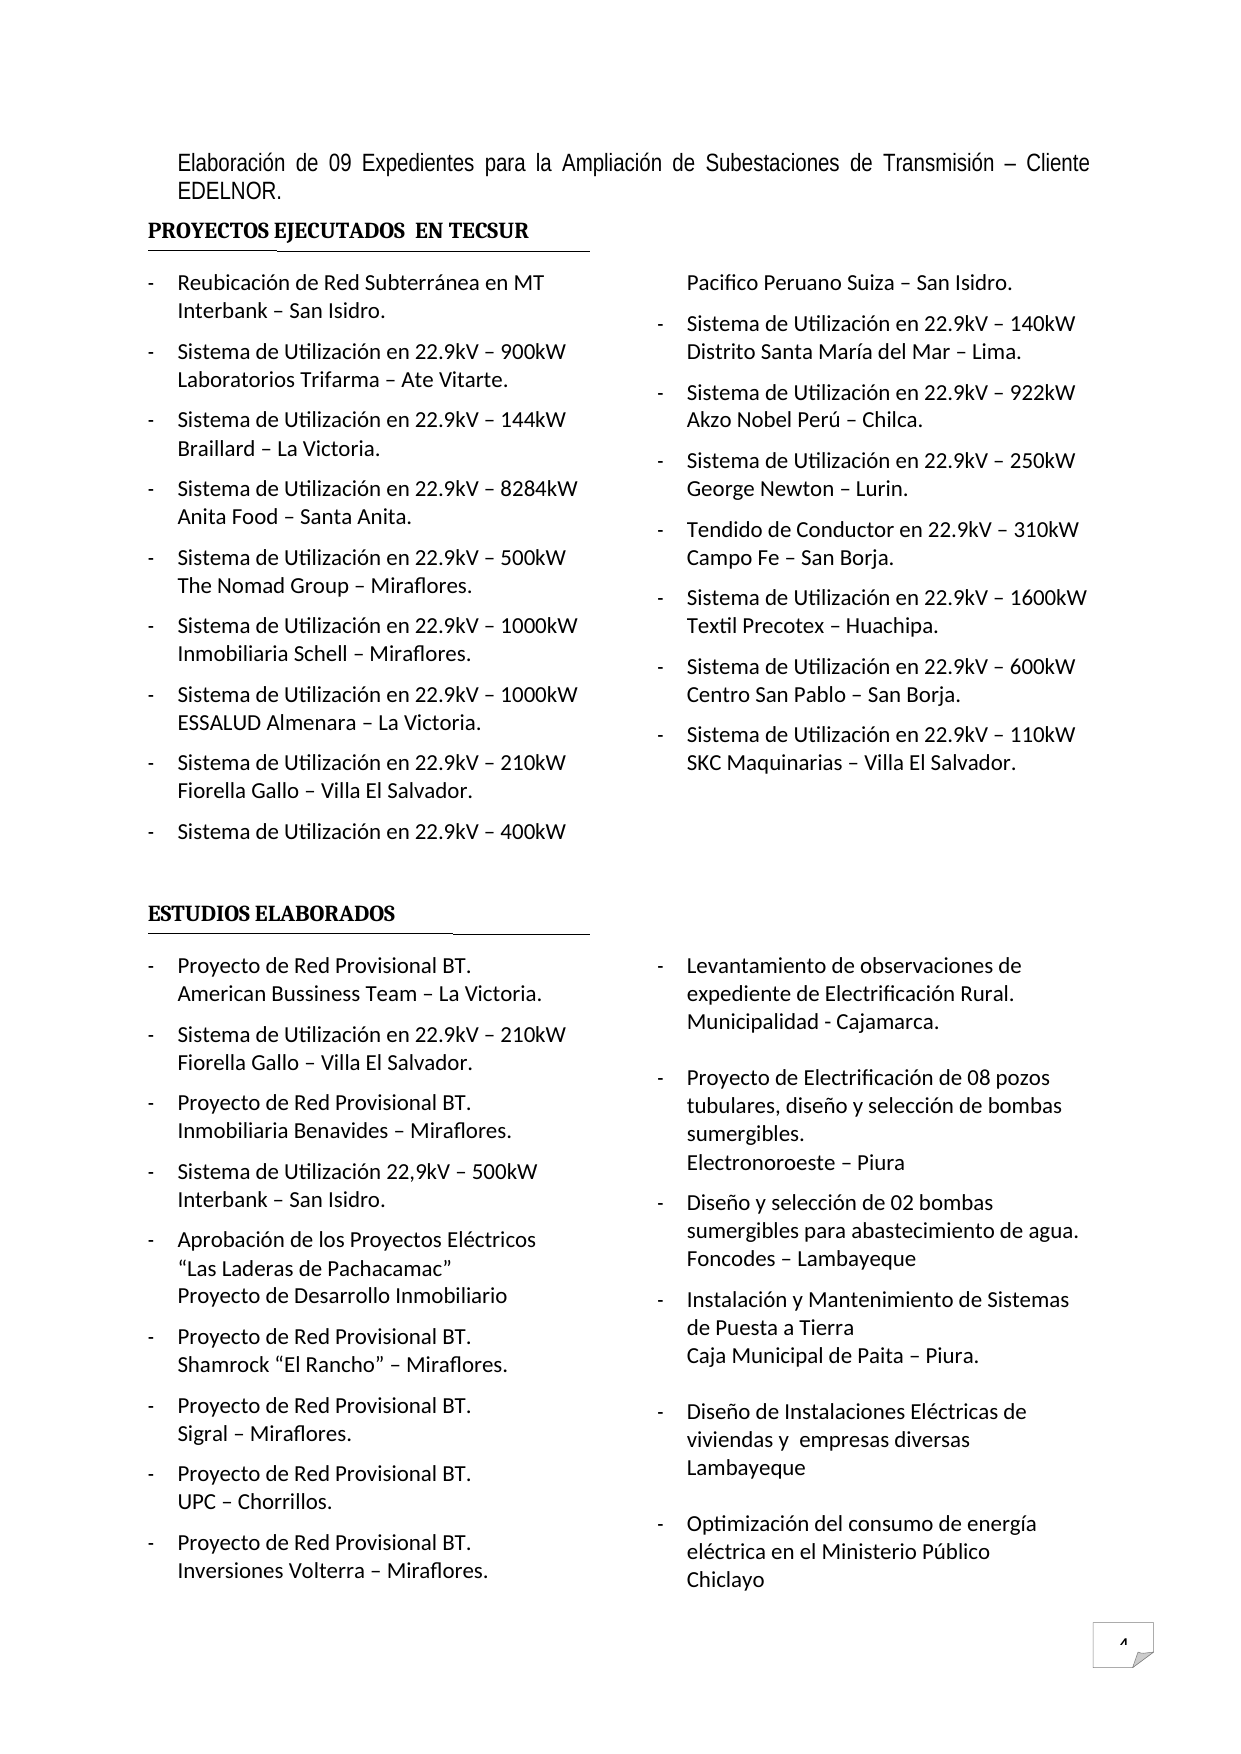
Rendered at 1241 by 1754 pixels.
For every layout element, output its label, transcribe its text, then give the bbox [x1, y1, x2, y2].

list Shamrock “El Rancho” – Miraflores. [177, 1350, 583, 1378]
list Laboratorios Trifarma – Ate Vitarte. [177, 365, 583, 393]
list Inversiones Volterra – Miraflores. [177, 1556, 583, 1584]
list Centro San Pablo – San Borja. [687, 680, 1092, 708]
list Electronoroeste – Piura [687, 1148, 1092, 1176]
list Sistema de Utilización en 22.9kV – 140kW [657, 309, 1092, 337]
list Sistema de Utilización en 22.9kV – 500kW [148, 543, 583, 571]
list – San Isidro. [177, 1185, 583, 1213]
list Proyecto de Red Provisional BT. [148, 1459, 583, 1487]
text PROYECTOS EJECUTADOS EN TECSUR [148, 217, 1092, 244]
list Diseño y selección de 02 bombas sumergibles para abastecimiento de agua. [657, 1188, 1092, 1244]
list Lambayeque [687, 1453, 1092, 1481]
list Sistema de Utilización en 22.9kV – 210kW [148, 1020, 583, 1048]
list Sistema de Utilización en 22.9kV – 250kW [657, 446, 1092, 474]
list George Newton – Lurin. [687, 474, 1092, 502]
list Proyecto de Desarrollo Inmobiliario [177, 1282, 583, 1310]
list Pacifico Peruano Suiza – San Isidro. [687, 268, 1092, 297]
list Sistema de Utilización en 22.9kV – 144kW [148, 406, 583, 434]
list Interbank – San Isidro. [177, 297, 583, 324]
list Fiorella Gallo – Villa El Salvador. [177, 776, 583, 804]
list Instalación y Mantenimiento de Sistemas de Puesta a Tierra [657, 1285, 1092, 1341]
list Caja Municipal de Paita – Piura. [687, 1341, 1092, 1369]
list UPC – Chorrillos. [177, 1487, 583, 1515]
list Sistema de Utilización en 22.9kV – 922kW [657, 378, 1092, 406]
list Proyecto de Red Provisional BT. [148, 1088, 583, 1117]
list Sistema de Utilización en 22.9kV – 210kW [148, 748, 583, 776]
list Inmobiliaria Schell – Miraflores. [177, 639, 583, 667]
list Sistema de Utilización 22,9kV – 500kW [148, 1157, 583, 1185]
list Braillard – La Victoria. [177, 434, 583, 462]
list Proyecto de Red Provisional BT. [148, 1322, 583, 1350]
list Sistema de Utilización en 22.9kV – 1600kW [657, 583, 1092, 611]
list Proyecto de Red Provisional BT. [148, 1528, 583, 1556]
list Inmobiliaria Benavides – Miraflores. [177, 1117, 583, 1144]
list Elaboración de 09 Expedientes para la Ampliación de Subestaciones de Transmisión – Cliente EDELNOR. [177, 148, 1092, 205]
list Campo Fe – San Borja. [687, 543, 1092, 571]
list Foncodes – Lambayeque [687, 1244, 1092, 1272]
list Fiorella Gallo – Villa El Salvador. [177, 1048, 583, 1076]
list Akzo Nobel Perú – Chilca. [687, 406, 1092, 434]
list Anita Food – Santa Anita. [177, 502, 583, 530]
list Sistema de Utilización en 22.9kV – 8284kW [148, 474, 583, 502]
list Chiclayo [687, 1565, 1092, 1593]
list Textil Precotex – Huachipa. [687, 611, 1092, 639]
list Municipalidad - Cajamarca. [687, 1007, 1092, 1036]
list The Nomad Group – Miraflores. [177, 571, 583, 599]
list Sistema de Utilización en 22.9kV – 110kW [657, 720, 1092, 748]
list Sigral – Miraflores. [177, 1419, 583, 1447]
list Sistema de Utilización en 22.9kV – 600kW [657, 652, 1092, 680]
list Proyecto de Red Provisional BT. [148, 951, 583, 979]
list Aprobación de los Proyectos Eléctricos “Las Laderas de Pachacamac” [148, 1226, 583, 1282]
list Diseño de Instalaciones Eléctricas de viviendas y empresas diversas [657, 1397, 1092, 1453]
list Distrito Santa María del Mar – Lima. [687, 337, 1092, 365]
list Tendido de Conductor en 22.9kV – 310kW [657, 515, 1092, 543]
list Proyecto de Red Provisional BT. [148, 1391, 583, 1419]
list Sistema de Utilización en 22.9kV – 1000kW [148, 680, 583, 708]
text ESTUDIOS ELABORADOS [148, 900, 1092, 927]
list Reubicación de Red Subterránea en MT [148, 268, 583, 297]
list SKC Maquinarias – Villa El Salvador. [687, 748, 1092, 776]
list American Bussiness Team – [177, 979, 583, 1007]
list Sistema de Utilización en 22.9kV – 400kW [148, 817, 583, 845]
list Optimización del consumo de energía eléctrica en el Ministerio Público [657, 1509, 1092, 1565]
list Sistema de Utilización en 22.9kV – 1000kW [148, 611, 583, 639]
list ESSALUD Almenara – La Victoria. [177, 708, 583, 736]
list Sistema de Utilización en 22.9kV – 900kW [148, 337, 583, 365]
list Levantamiento de observaciones de expediente de Electrificación Rural. [657, 951, 1092, 1007]
list Proyecto de Electrificación de 08 pozos tubulares, diseño y selección de bombas sumergibles. [657, 1063, 1092, 1148]
